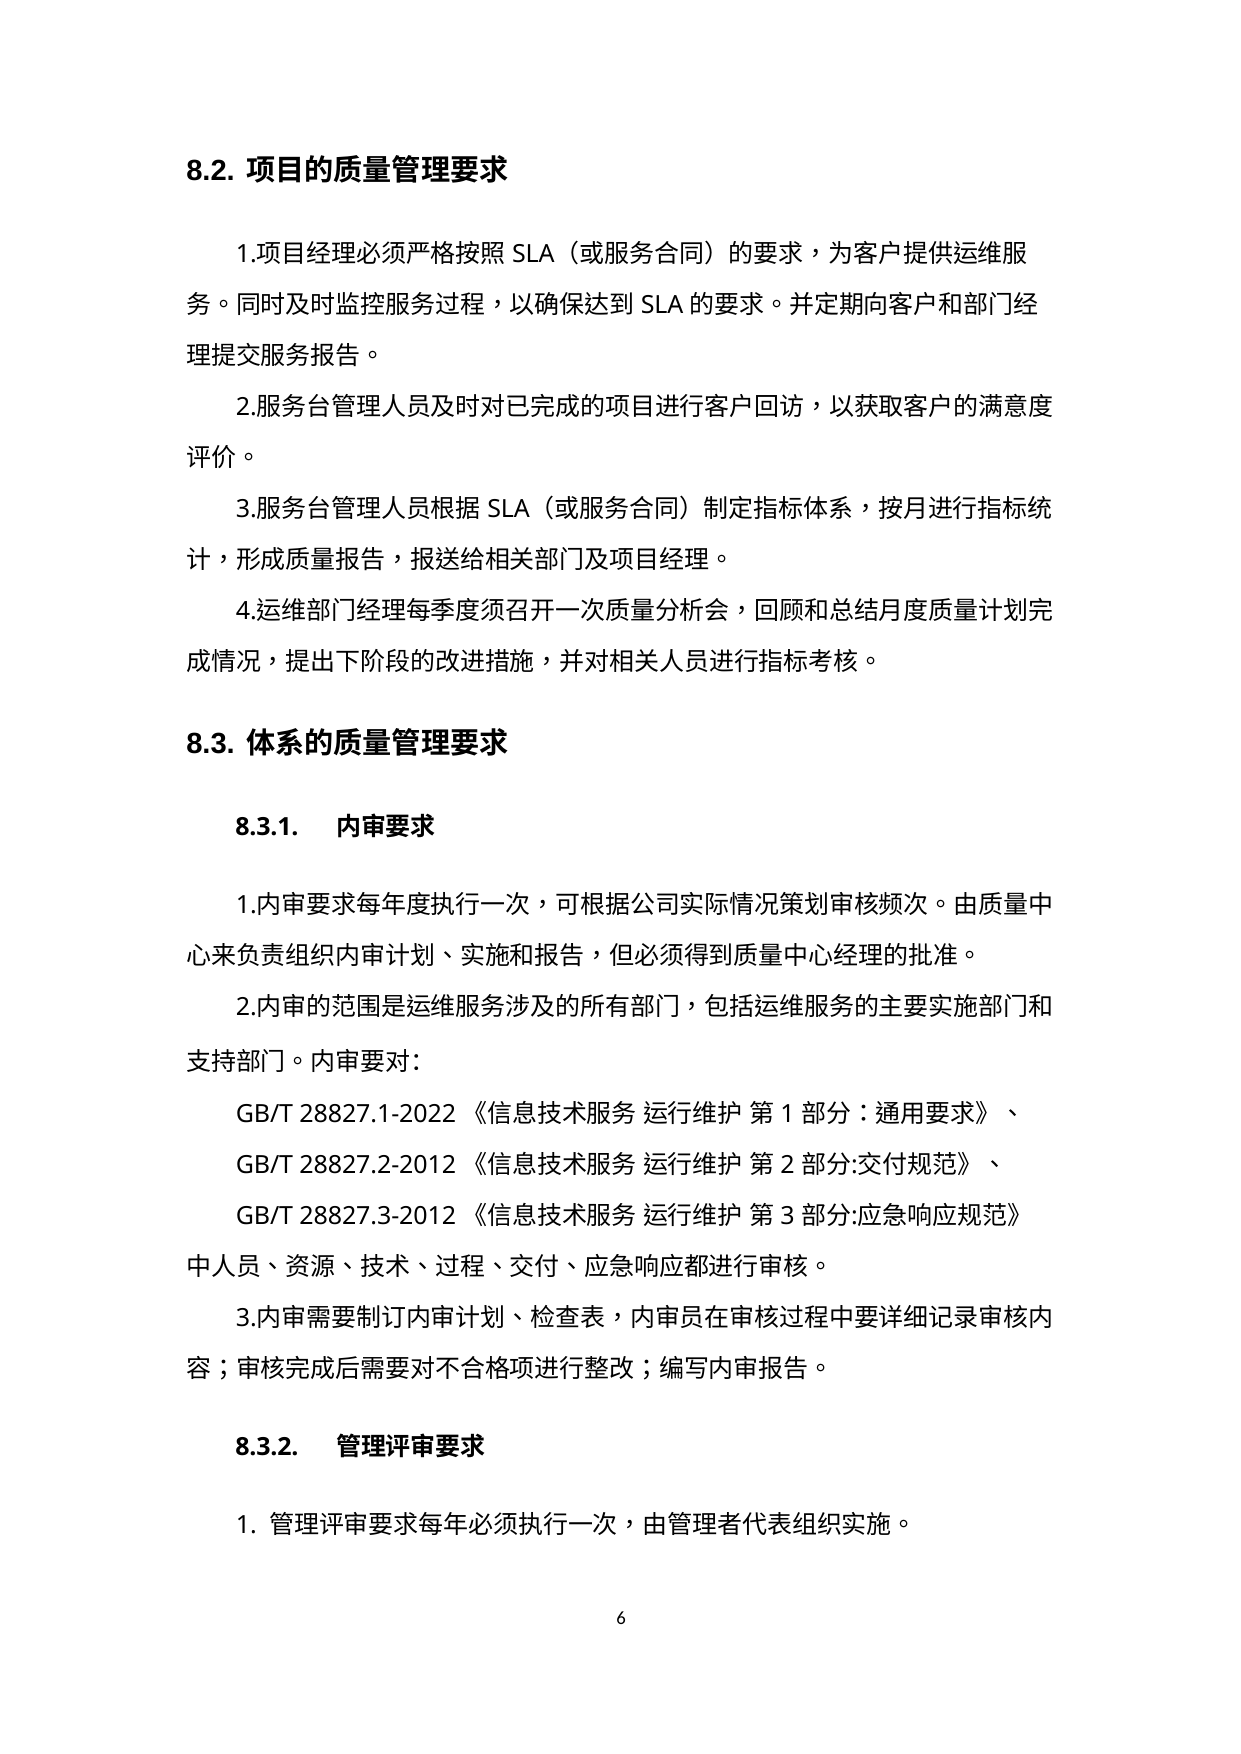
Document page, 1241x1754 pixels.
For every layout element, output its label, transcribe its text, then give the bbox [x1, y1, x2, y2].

text 3.服务台管理人员根据 SLA（或服务合同）制定指标体系，按月进行指标统计，形成质量报告，报送给相关部门及项目经理。 [186, 491, 1054, 576]
text 4.运维部门经理每季度须召开一次质量分析会，回顾和总结月度质量计划完成情况，提出下阶段的改进措施，并对相关人员进行指标考核。 [186, 593, 1054, 678]
text 项目的质量管理要求 [186, 149, 1054, 189]
text 1.内审要求每年度执行一次，可根据公司实际情况策划审核频次。由质量中心来负责组织内审计划、实施和报告，但必须得到质量中心经理的批准。 [186, 887, 1054, 972]
text GB/T 28827.3-2012 《信息技术服务 运行维护 第 3 部分:应急响应规范》中人员、资源、技术、过程、交付、应急响应都进行审核。 [186, 1197, 1054, 1283]
text 内审要求 [186, 809, 1054, 843]
text 体系的质量管理要求 [186, 722, 1054, 762]
text 1.项目经理必须严格按照 SLA（或服务合同）的要求，为客户提供运维服务。同时及时监控服务过程，以确保达到 SLA 的要求。并定期向客户和部门经理提交服务报告。 [186, 236, 1054, 372]
text 1. 管理评审要求每年必须执行一次，由管理者代表组织实施。 [186, 1507, 1054, 1541]
text 3.内审需要制订内审计划、检查表，内审员在审核过程中要详细记录审核内容；审核完成后需要对不合格项进行整改；编写内审报告。 [186, 1299, 1054, 1385]
text 2.服务台管理人员及时对已完成的项目进行客户回访，以获取客户的满意度评价。 [186, 389, 1054, 474]
text GB/T 28827.2-2012 《信息技术服务 运行维护 第 2 部分:交付规范》、 [186, 1146, 1054, 1181]
text GB/T 28827.1-2022 《信息技术服务 运行维护 第 1 部分：通用要求》、 [186, 1095, 1054, 1129]
text 2.内审的范围是运维服务涉及的所有部门，包括运维服务的主要实施部门和支持部门。内审要对： [186, 989, 1054, 1077]
text 管理评审要求 [186, 1429, 1054, 1463]
